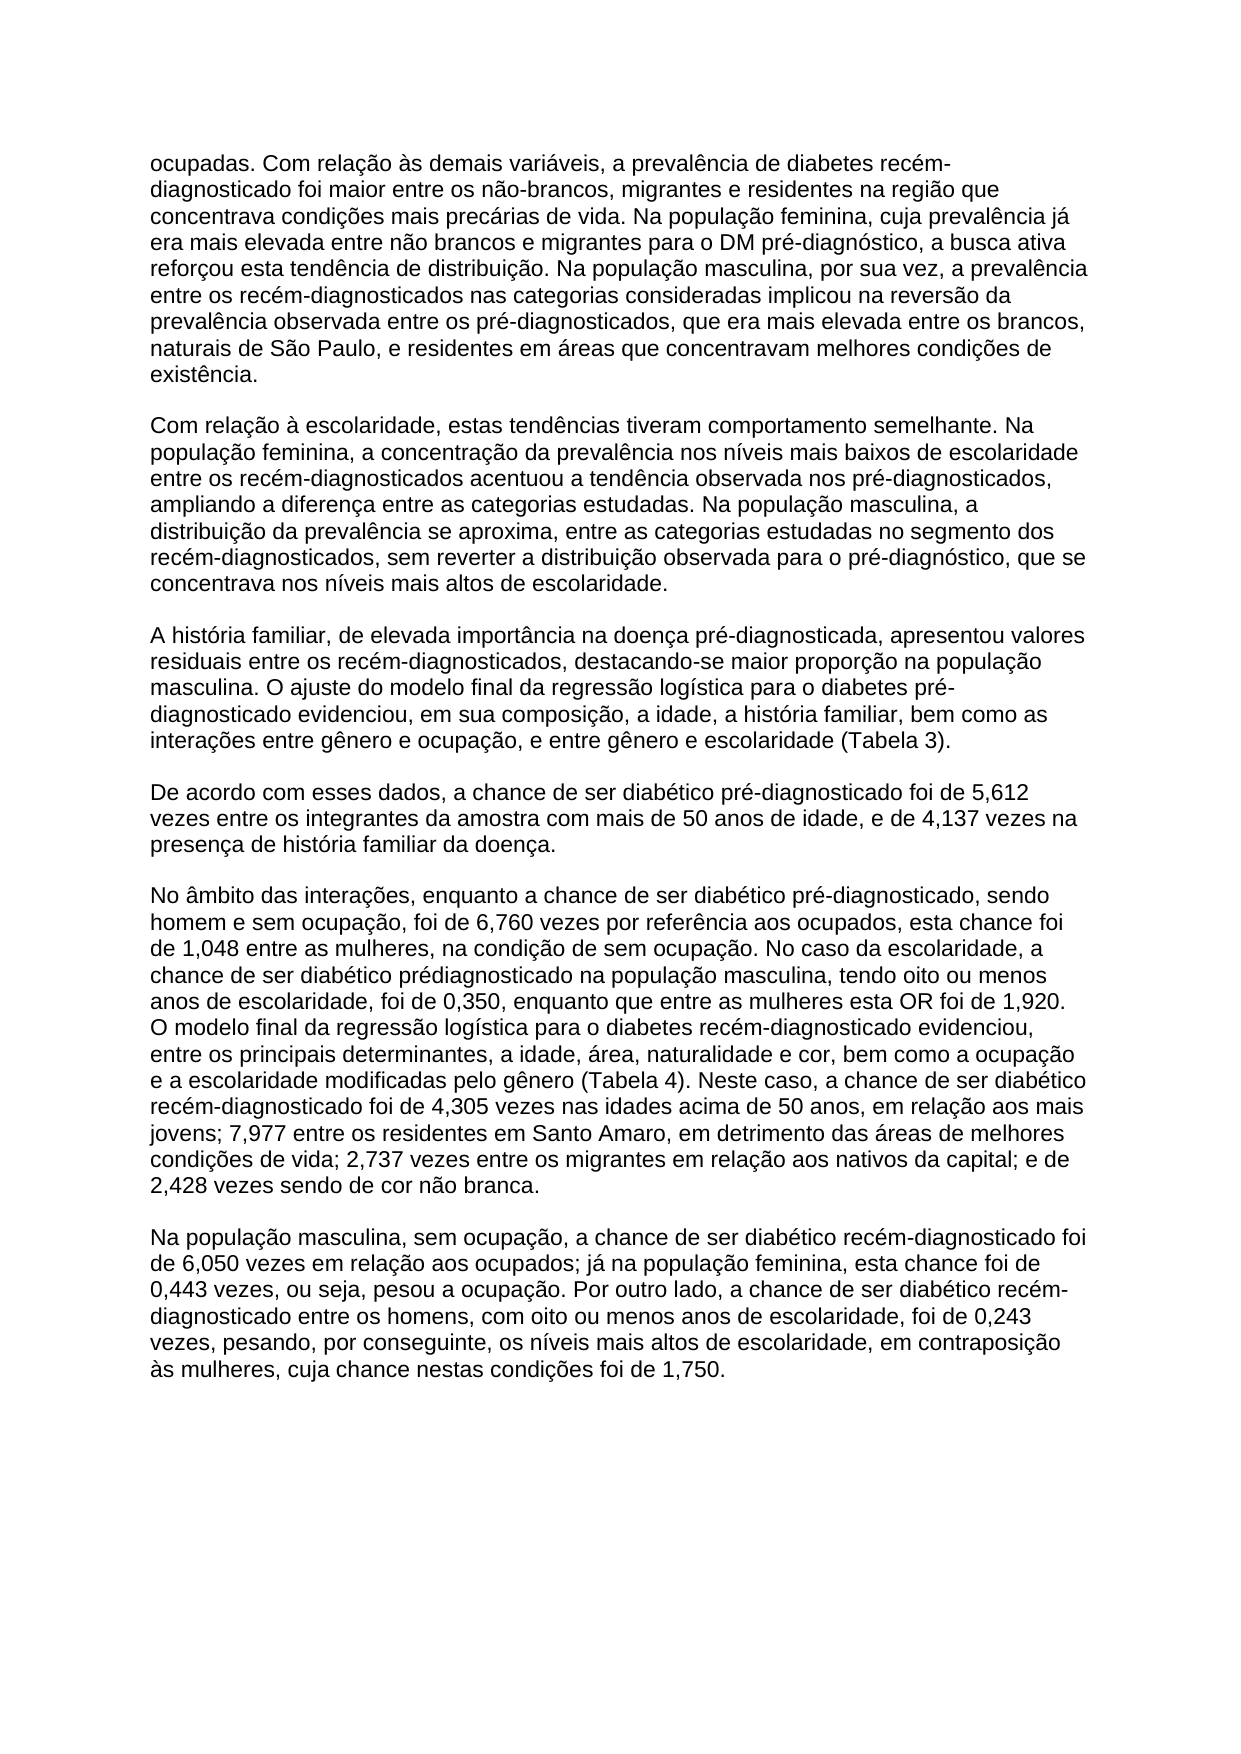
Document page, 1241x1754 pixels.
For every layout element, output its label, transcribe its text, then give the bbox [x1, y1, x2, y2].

text A história familiar, de elevada importância na doença pré-diagnosticada, apresentou valores residuais entre os recém-diagnosticados, destacando-se maior proporção na população masculina. O ajuste do modelo final da regressão logística para o diabetes pré-diagnosticado evidenciou, em sua composição, a idade, a história familiar, bem como as interações entre gênero e ocupação, e entre gênero e escolaridade (Tabela 3). [150, 622, 1090, 753]
text Com relação à escolaridade, estas tendências tiveram comportamento semelhante. Na população feminina, a concentração da prevalência nos níveis mais baixos de escolaridade entre os recém-diagnosticados acentuou a tendência observada nos pré-diagnosticados, ampliando a diferença entre as categorias estudadas. Na população masculina, a distribuição da prevalência se aproxima, entre as categorias estudadas no segmento dos recém-diagnosticados, sem reverter a distribuição observada para o pré-diagnóstico, que se concentrava nos níveis mais altos de escolaridade. [150, 412, 1090, 597]
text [150, 150, 1090, 387]
text No âmbito das interações, enquanto a chance de ser diabético pré-diagnosticado, sendo homem e sem ocupação, foi de 6,760 vezes por referência aos ocupados, esta chance foi de 1,048 entre as mulheres, na condição de sem ocupação. No caso da escolaridade, a chance de ser diabético prédiagnosticado na população masculina, tendo oito ou menos anos de escolaridade, foi de 0,350, enquanto que entre as mulheres esta OR foi de 1,920. O modelo final da regressão logística para o diabetes recém-diagnosticado evidenciou, entre os principais determinantes, a idade, área, naturalidade e cor, bem como a ocupação e a escolaridade modificadas pelo gênero (Tabela 4). Neste caso, a chance de ser diabético recém-diagnosticado foi de 4,305 vezes nas idades acima de 50 anos, em relação aos mais jovens; 7,977 entre os residentes em Santo Amaro, em detrimento das áreas de melhores condições de vida; 2,737 vezes entre os migrantes em relação aos nativos da capital; e de 2,428 vezes sendo de cor não branca. [150, 882, 1090, 1199]
text Na população masculina, sem ocupação, a chance de ser diabético recém-diagnosticado foi de 6,050 vezes em relação aos ocupados; já na população feminina, esta chance foi de 0,443 vezes, ou seja, pesou a ocupação. Por outro lado, a chance de ser diabético recém-diagnosticado entre os homens, com oito ou menos anos de escolaridade, foi de 0,243 vezes, pesando, por conseguinte, os níveis mais altos de escolaridade, em contraposição às mulheres, cuja chance nestas condições foi de 1,750. [150, 1224, 1090, 1382]
text De acordo com esses dados, a chance de ser diabético pré-diagnosticado foi de 5,612 vezes entre os integrantes da amostra com mais de 50 anos de idade, e de 4,137 vezes na presença de história familiar da doença. [150, 778, 1090, 857]
